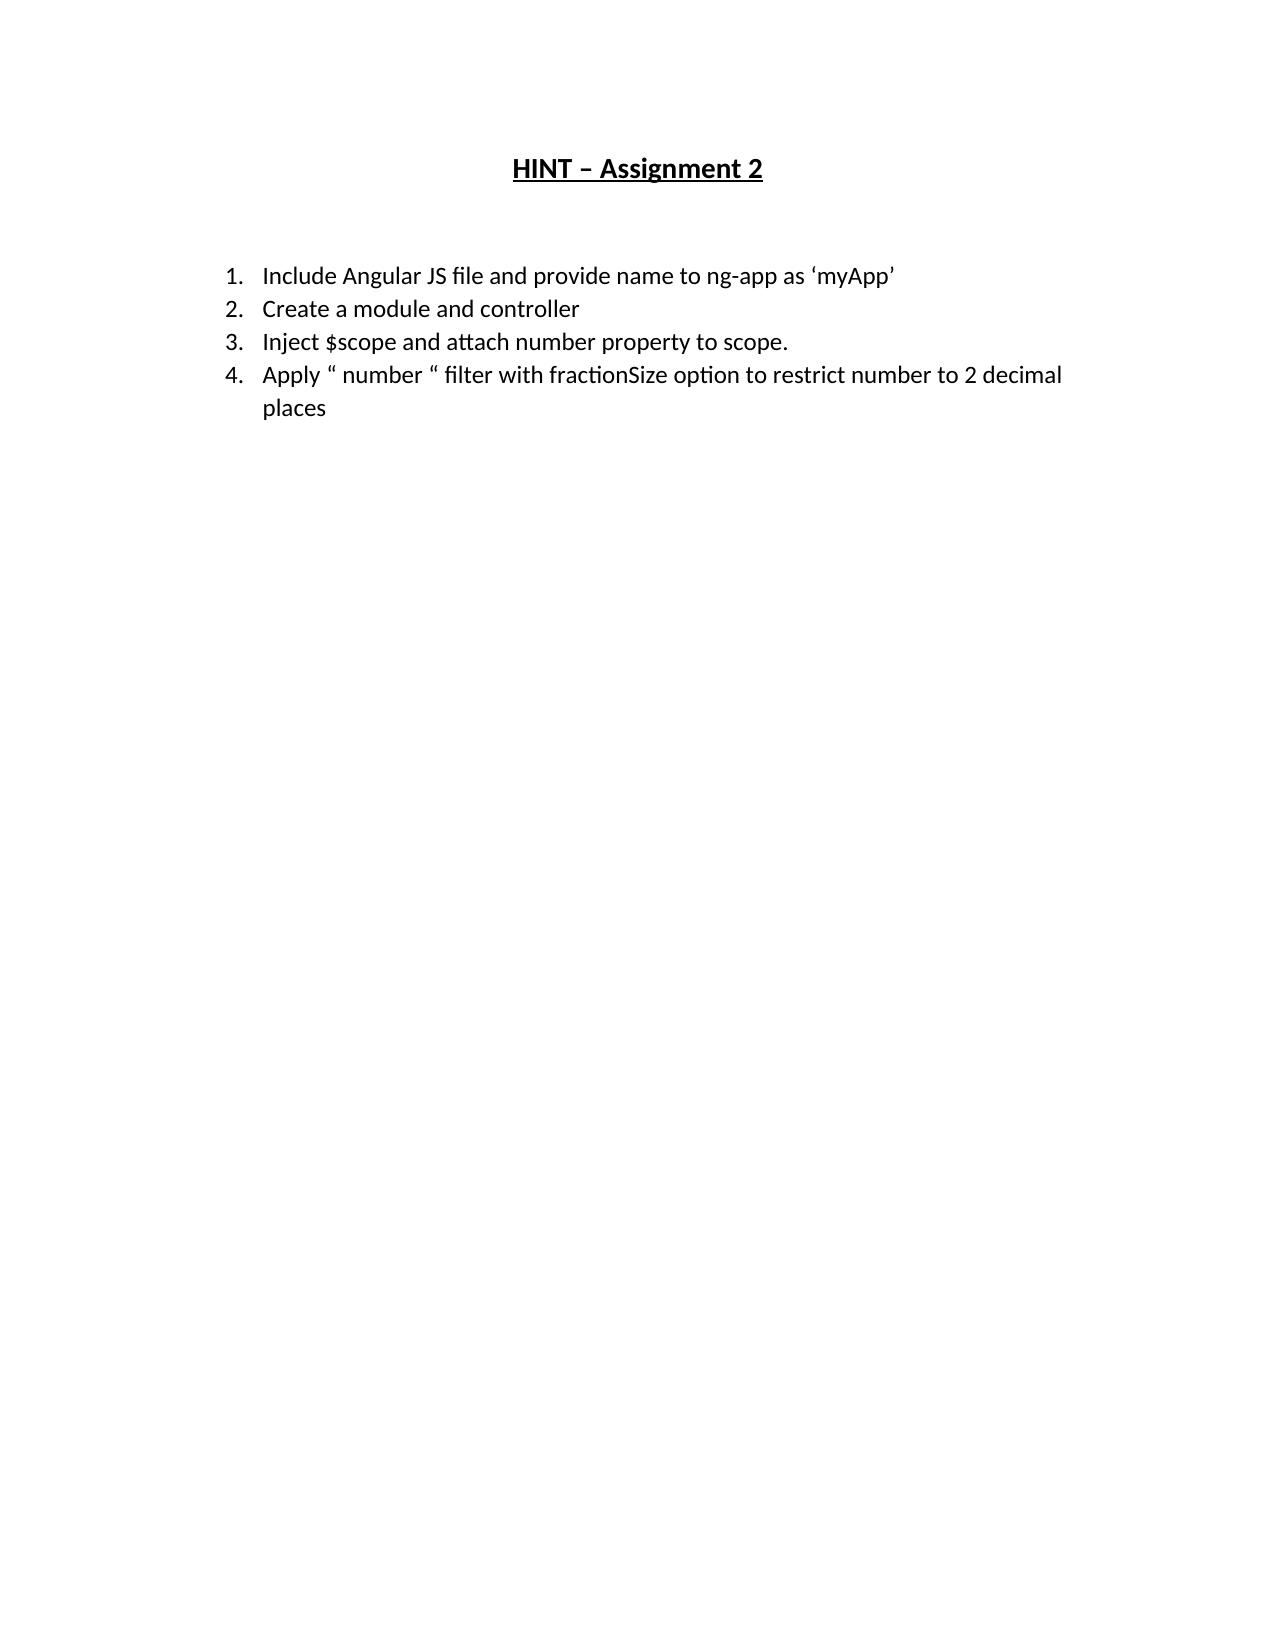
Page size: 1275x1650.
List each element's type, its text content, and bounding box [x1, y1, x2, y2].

list Inject $scope and attach number property to scope. [225, 326, 1125, 357]
list Include Angular JS file and provide name to ng-app as ‘myApp’ [225, 260, 1125, 291]
list Apply “ number “ filter with fractionSize option to restrict number to 2 decimal places [225, 359, 1125, 422]
list Create a module and controller [225, 293, 1125, 324]
text HINT – Assignment 2 [150, 150, 1125, 186]
